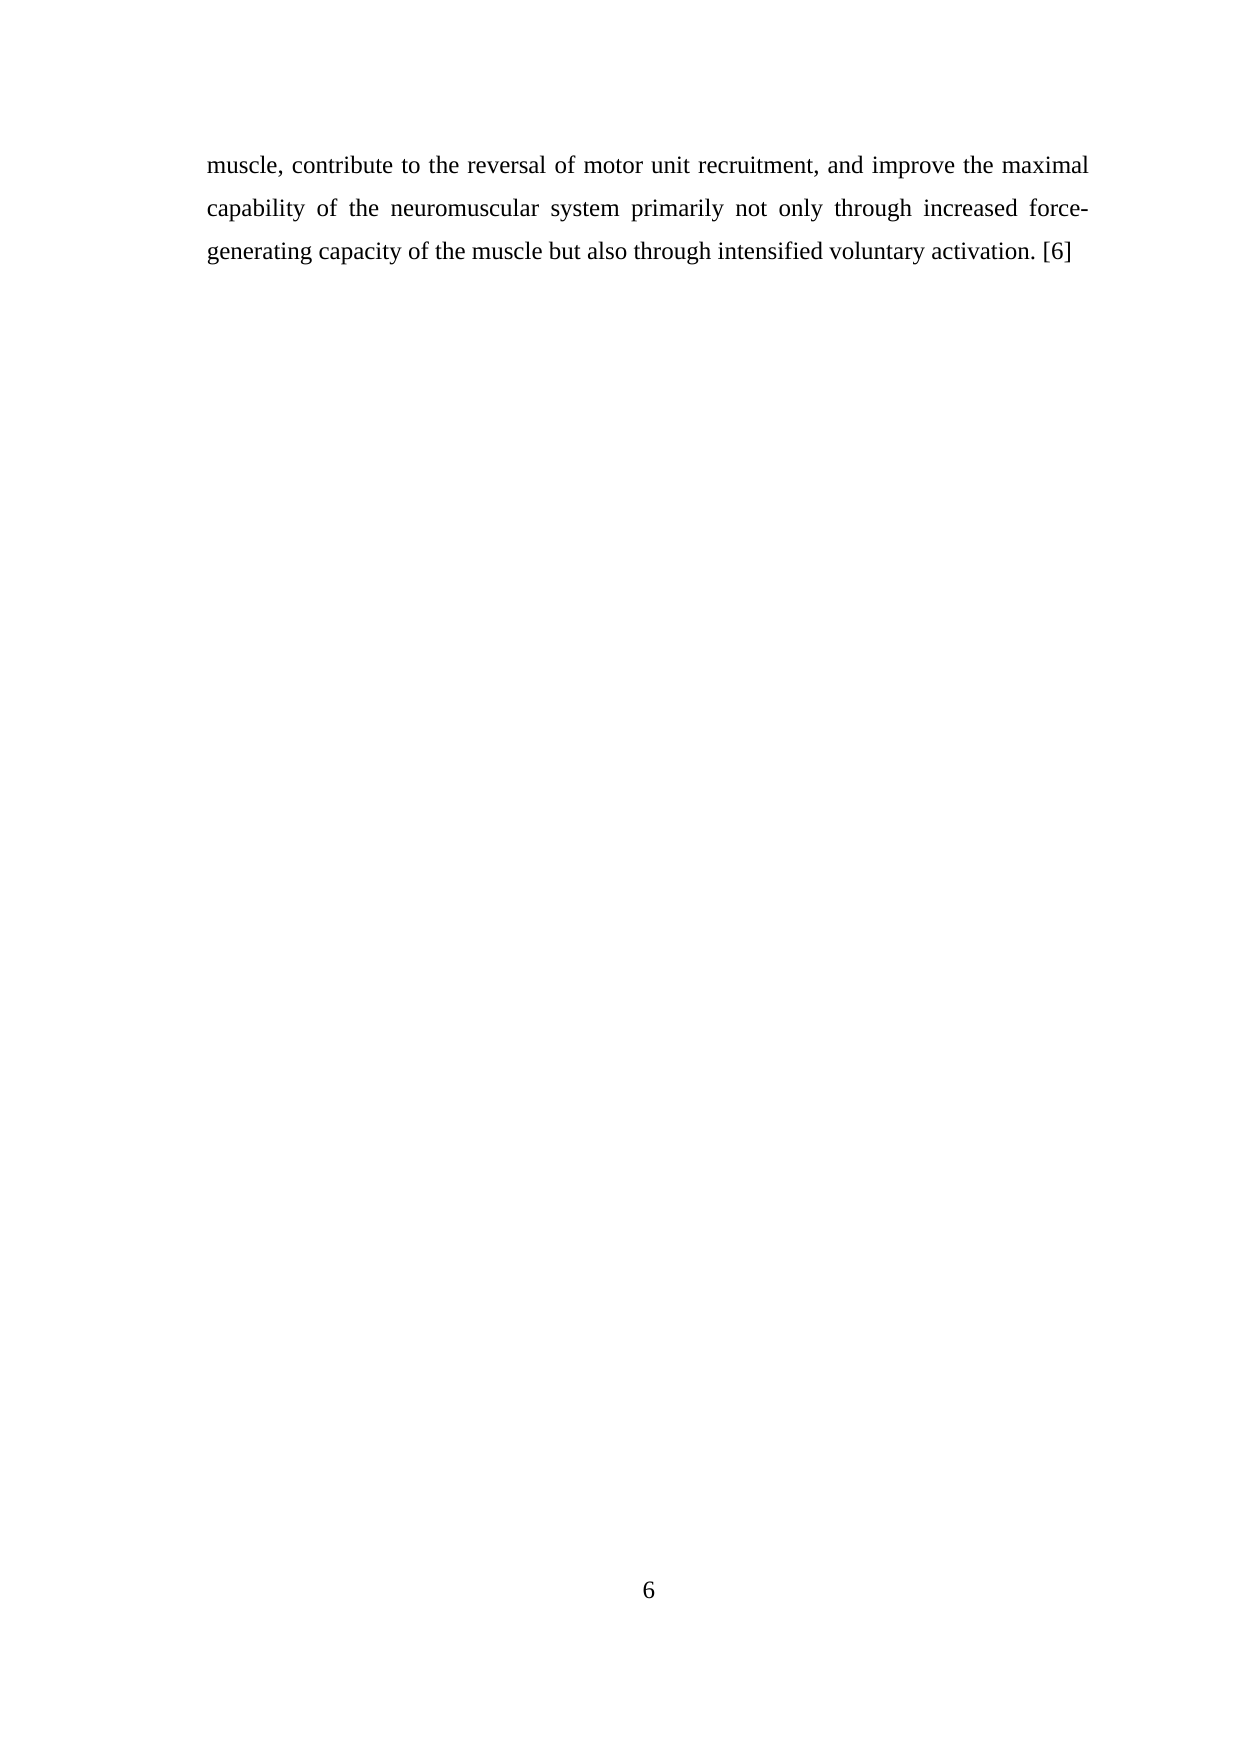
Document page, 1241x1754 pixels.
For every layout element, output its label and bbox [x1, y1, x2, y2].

text [207, 150, 1090, 265]
